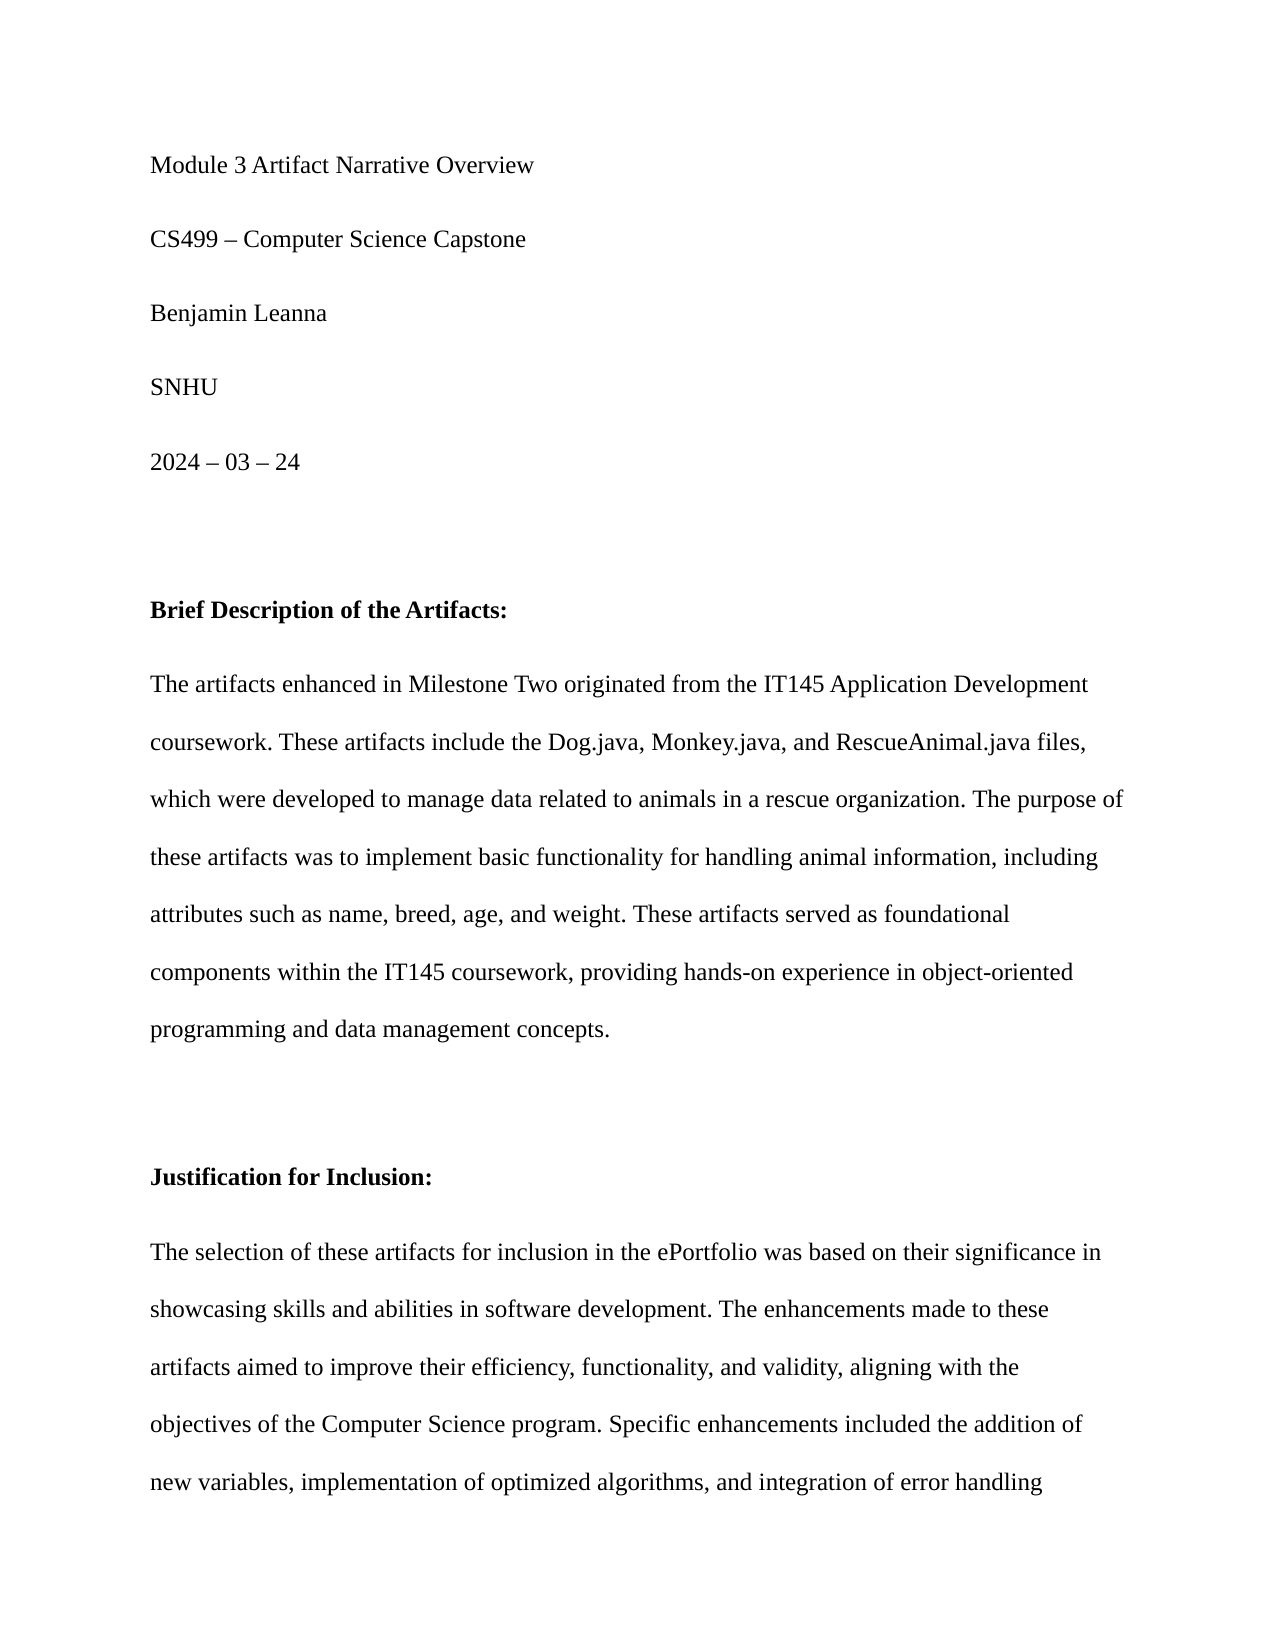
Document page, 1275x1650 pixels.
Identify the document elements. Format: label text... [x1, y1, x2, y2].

text Benjamin Leanna [150, 298, 1125, 327]
text Justification for Inclusion: [150, 1162, 1125, 1191]
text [150, 1237, 1125, 1495]
text The artifacts enhanced in Milestone Two originated from the IT145 Application Development coursework. These artifacts include the Dog.java, Monkey.java, and RescueAnimal.java files, which were developed to manage data related to animals in a rescue organization. The purpose of these artifacts was to implement basic functionality for handling animal information, including attributes such as name, breed, age, and weight. These artifacts served as foundational components within the IT145 coursework, providing hands-on experience in object-oriented programming and data management concepts. [150, 669, 1125, 1043]
text CS499 – Computer Science Capstone [150, 224, 1125, 253]
text SNHU [150, 372, 1125, 401]
text Module 3 Artifact Narrative Overview [150, 150, 1125, 179]
text Brief Description of the Artifacts: [150, 595, 1125, 624]
text 2024 – 03 – 24 [150, 447, 1125, 475]
